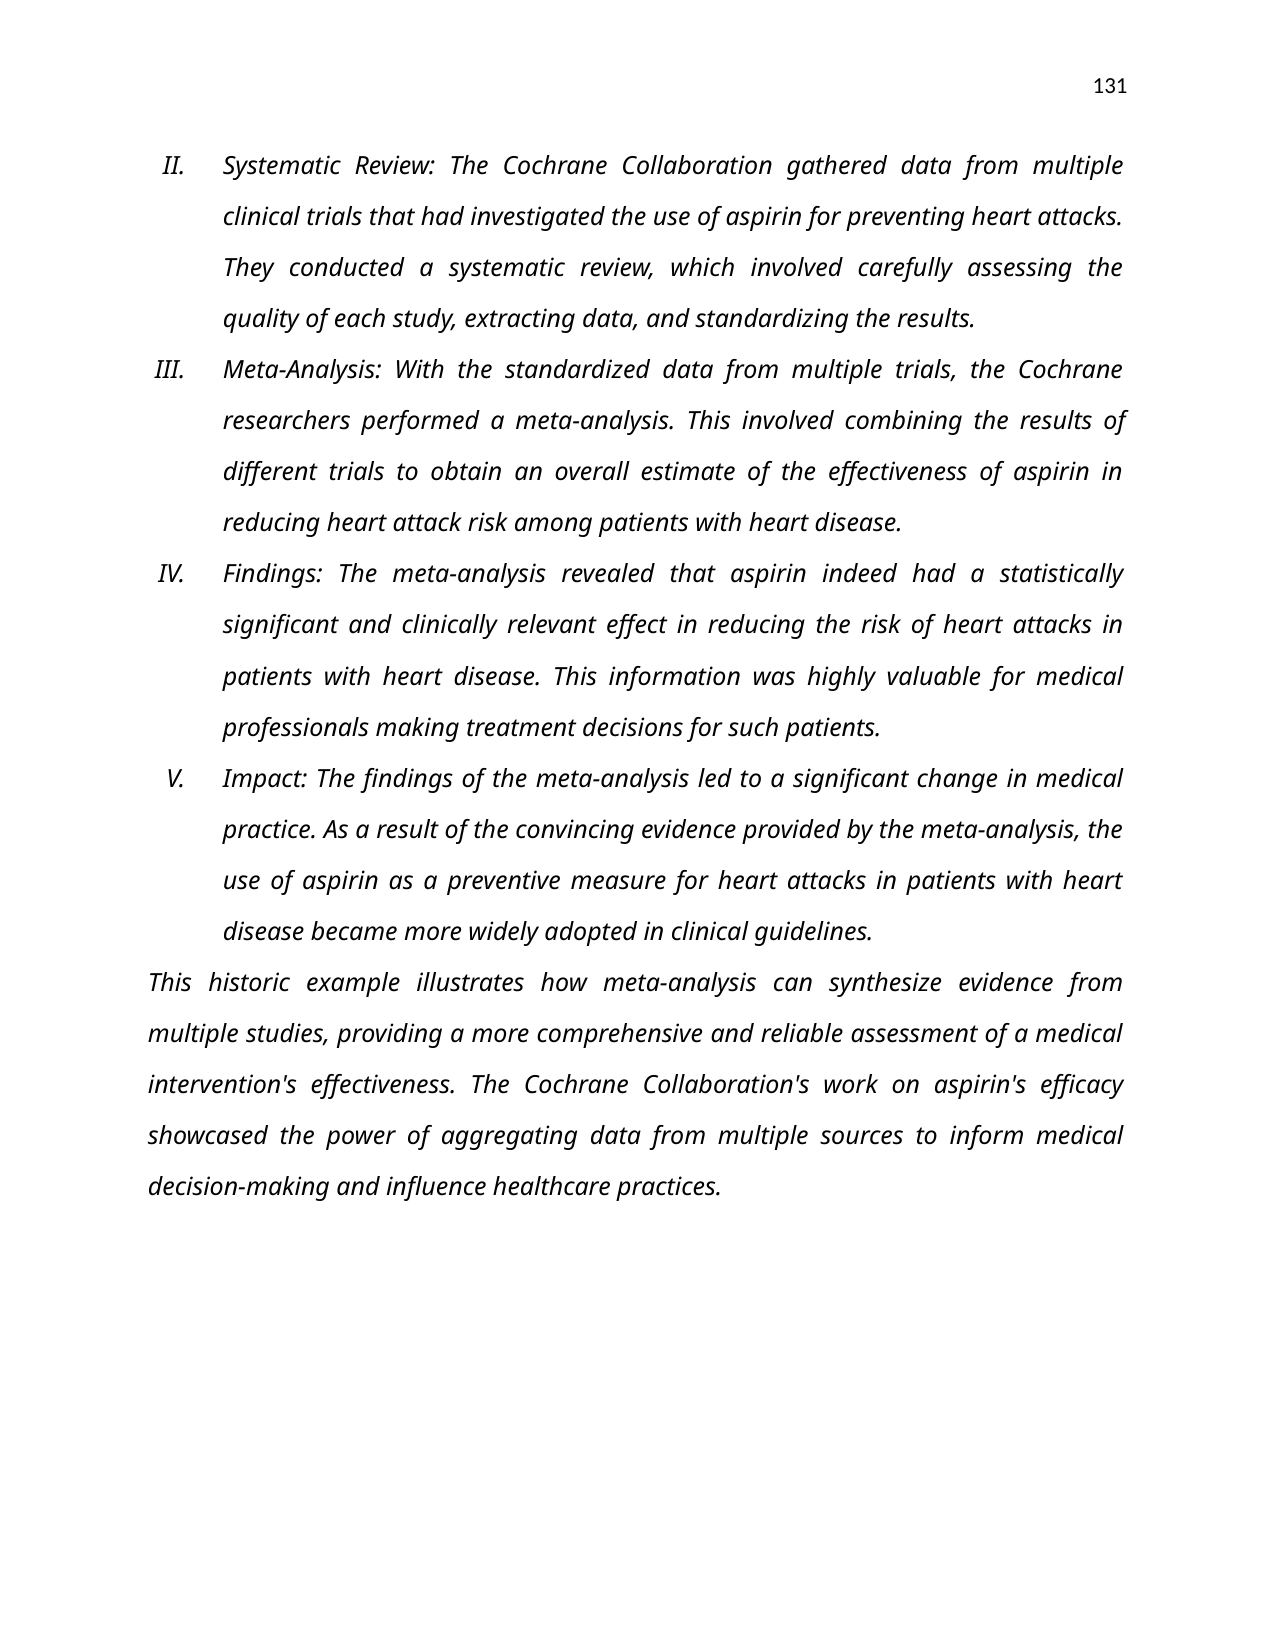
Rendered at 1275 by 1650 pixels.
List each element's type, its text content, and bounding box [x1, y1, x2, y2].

list Meta-Analysis: With the standardized data from multiple trials, the Cochrane researchers performed a meta-analysis. This involved combining the results of different trials to obtain an overall estimate of the effectiveness of aspirin in reducing heart attack risk among patients with heart disease. [185, 352, 1127, 539]
list Systematic Review: The Cochrane Collaboration gathered data from multiple clinical trials that had investigated the use of aspirin for preventing heart attacks. They conducted a systematic review, which involved carefully assessing the quality of each study, extracting data, and standardizing the results. [185, 148, 1127, 335]
list Findings: The meta-analysis revealed that aspirin indeed had a statistically significant and clinically relevant effect in reducing the risk of heart attacks in patients with heart disease. This information was highly valuable for medical professionals making treatment decisions for such patients. [185, 556, 1127, 743]
text This historic example illustrates how meta-analysis can synthesize evidence from multiple studies, providing a more comprehensive and reliable assessment of a medical intervention's effectiveness. The Cochrane Collaboration's work on aspirin's efficacy showcased the power of aggregating data from multiple sources to inform medical decision-making and influence healthcare practices. [148, 964, 1127, 1203]
list Impact: The findings of the meta-analysis led to a significant change in medical practice. As a result of the convincing evidence provided by the meta-analysis, the use of aspirin as a preventive measure for heart attacks in patients with heart disease became more widely adopted in clinical guidelines. [185, 760, 1127, 947]
